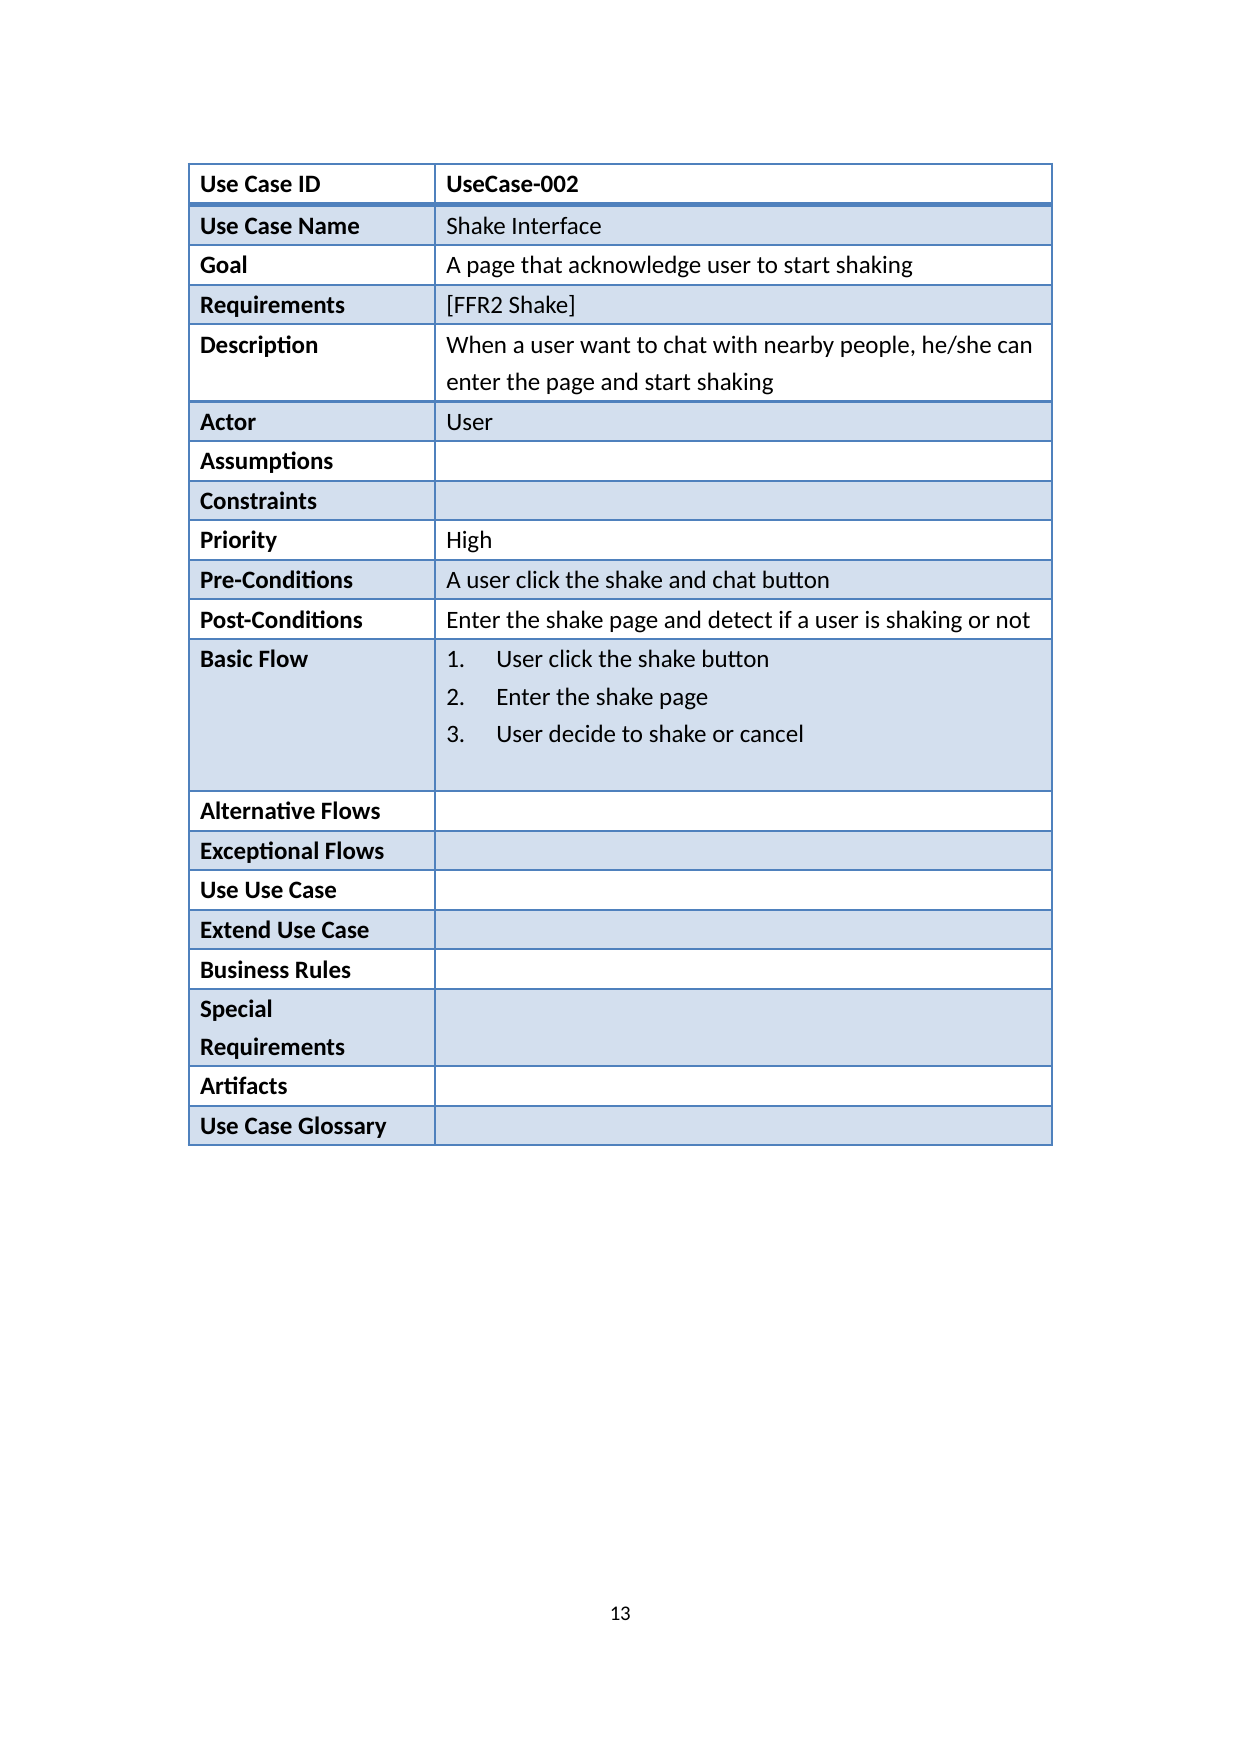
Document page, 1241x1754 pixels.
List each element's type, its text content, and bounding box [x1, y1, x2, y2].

table_cell Requirements [190, 286, 434, 323]
table_cell Artifacts [190, 1067, 434, 1104]
table_header Use Case ID [190, 165, 434, 202]
table_cell User [436, 403, 1051, 440]
table_cell Post-Conditions [190, 600, 434, 638]
table_cell [FFR2 Shake] [436, 286, 1051, 323]
table_cell [436, 950, 1051, 988]
table_cell [436, 1107, 1051, 1144]
table_cell Pre-Conditions [190, 561, 434, 598]
table_cell Business Rules [190, 950, 434, 988]
table_cell Use Use Case [190, 871, 434, 909]
table_cell High [436, 521, 1051, 559]
table_cell Alternative Flows [190, 792, 434, 829]
table_cell Assumptions [190, 442, 434, 479]
table_cell [436, 482, 1051, 519]
table_cell Extend Use Case [190, 911, 434, 948]
table_cell [436, 832, 1051, 869]
table_cell Constraints [190, 482, 434, 519]
table_header UseCase-002 [436, 165, 1051, 202]
table_cell Priority [190, 521, 434, 559]
table_cell Exceptional Flows [190, 832, 434, 869]
table_cell A page that acknowledge user to start shaking [436, 246, 1051, 284]
table_cell Actor [190, 403, 434, 440]
table_cell Description [190, 325, 434, 400]
table_cell Use Case Glossary [190, 1107, 434, 1144]
table_cell [436, 990, 1051, 1065]
table_cell [436, 442, 1051, 479]
table_cell [436, 871, 1051, 909]
table_cell [436, 1067, 1051, 1104]
table_cell When a user want to chat with nearby people, he/she can enter the page and start shaking [436, 325, 1051, 400]
table_cell Shake Interface [436, 207, 1051, 244]
table_cell Use Case Name [190, 207, 434, 244]
table_cell Special Requirements [190, 990, 434, 1065]
table_cell Goal [190, 246, 434, 284]
table_cell A user click the shake and chat button [436, 561, 1051, 598]
table_cell [436, 911, 1051, 948]
table_cell Enter the shake page and detect if a user is shaking or not [436, 600, 1051, 638]
table_cell Basic Flow [190, 640, 434, 790]
table_cell User click the shake button Enter the shake page User decide to shake or cancel [436, 640, 1051, 790]
table_cell [436, 792, 1051, 829]
